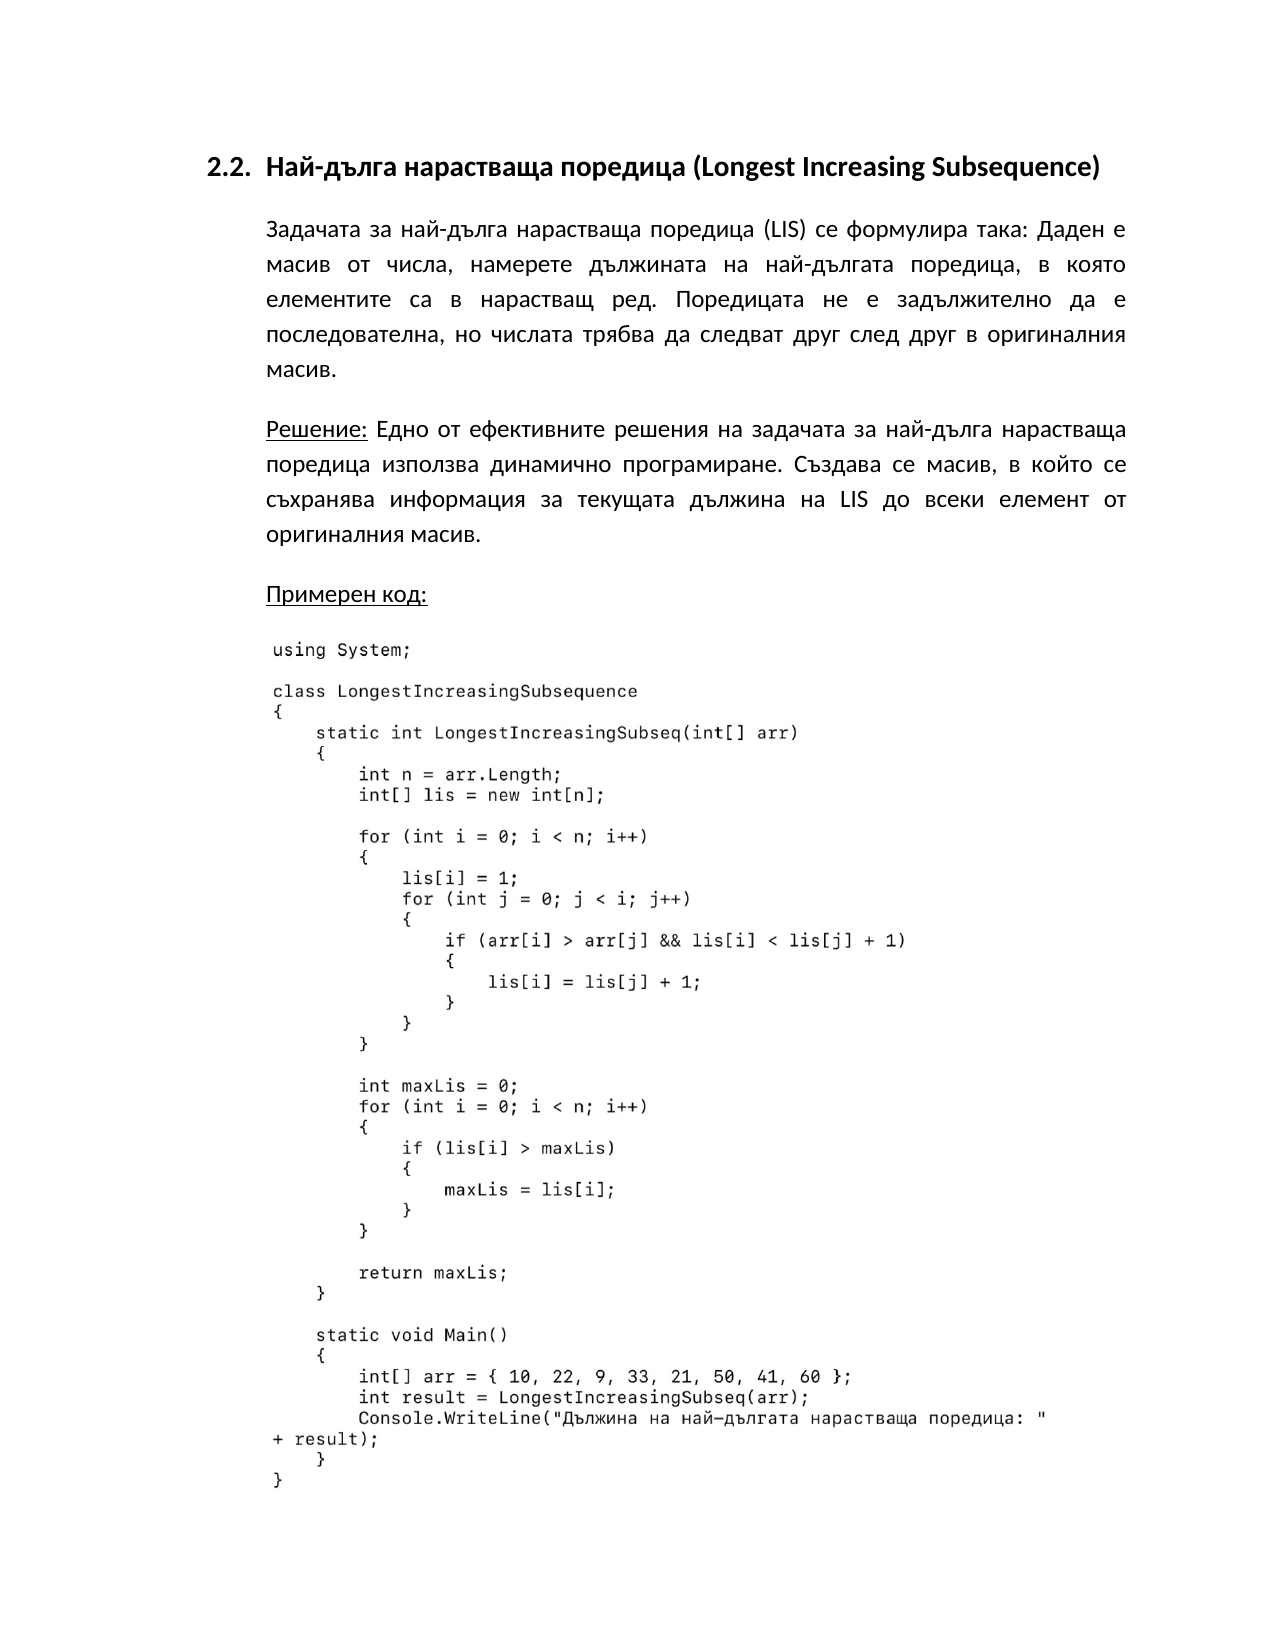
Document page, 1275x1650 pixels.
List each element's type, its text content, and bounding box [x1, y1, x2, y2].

list Решение: Едно от ефективните решения на задачата за най-дълга нарастваща поредица използва динамично програмиране. Създава се масив, в който се съхранява информация за текущата дължина на LIS до всеки елемент от оригиналния масив. [266, 413, 1127, 549]
list Най-дълга нарастваща поредица (Longest Increasing Subsequence) [207, 148, 1127, 183]
list Примерен код: [266, 578, 1127, 609]
picture [260, 628, 1057, 1501]
list Задачата за най-дълга нарастваща поредица (LIS) се формулира така: Даден е масив от числа, намерете дължината на най-дългата поредица, в която елементите са в нарастващ ред. Поредицата не е задължително да е последователна, но числата трябва да следват друг след друг в оригиналния масив. [266, 213, 1127, 384]
